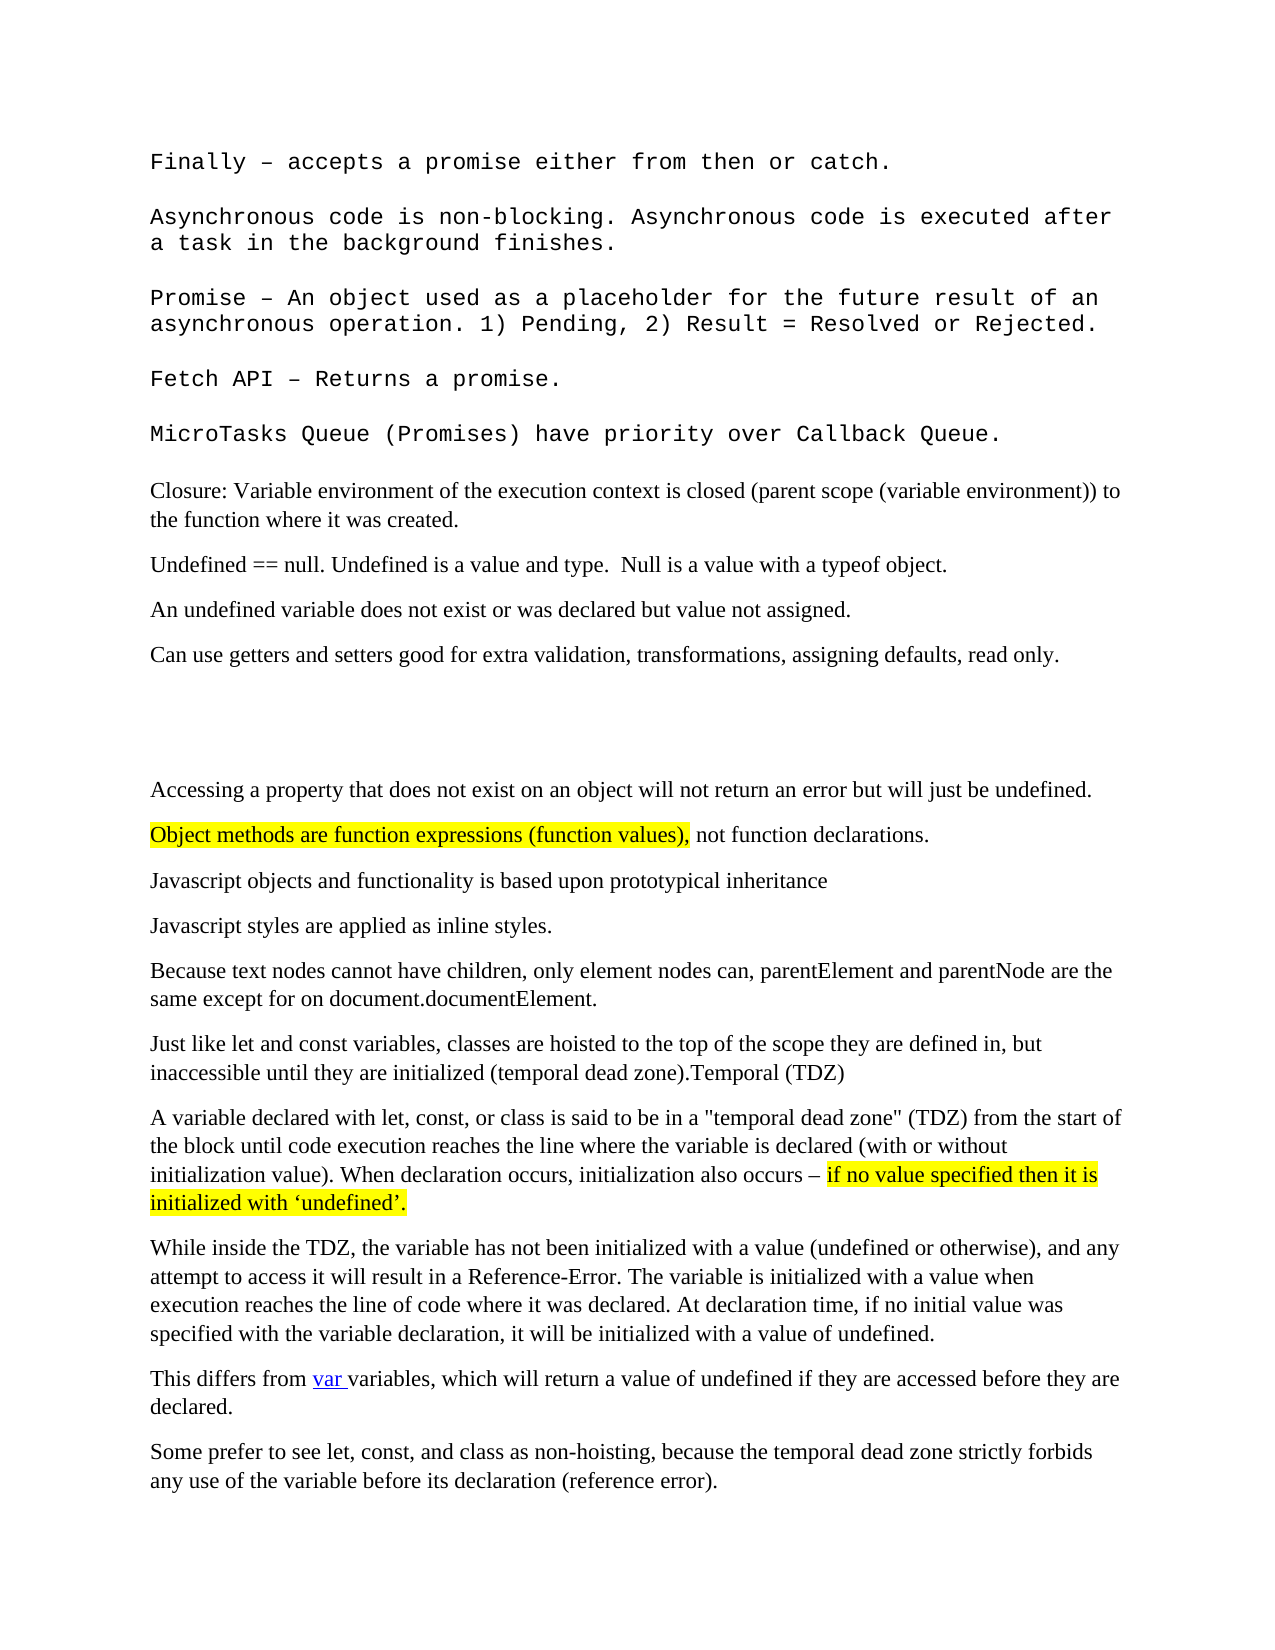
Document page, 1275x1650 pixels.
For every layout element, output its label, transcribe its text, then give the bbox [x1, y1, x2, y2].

text Because text nodes cannot have children, only element nodes can, parentElement and parentNode are the same except for on document.documentElement. [150, 957, 1125, 1012]
text MicroTasks Queue (Promises) have priority over Callback Queue. [150, 422, 1125, 448]
text A variable declared with let, const, or class is said to be in a "temporal dead zone" (TDZ) from the start of the block until code execution reaches the line where the variable is declared (with or without initialization value). When declaration occurs, initialization also occurs – if no value specified then it is initialized with ‘undefined’. [150, 1104, 1125, 1216]
text Javascript styles are applied as inline styles. [150, 912, 1125, 938]
text Some prefer to see let, const, and class as non-hoisting, because the temporal dead zone strictly forbids any use of the variable before its declaration (reference error). [150, 1438, 1125, 1493]
text Just like let and const variables, classes are hoisted to the top of the scope they are defined in, but inaccessible until they are initialized (temporal dead zone).Temporal (TDZ) [150, 1030, 1125, 1085]
text Object methods are function expressions (function values), not function declarations. [690, 822, 1125, 848]
text While inside the TDZ, the variable has not been initialized with a value (undefined or otherwise), and any attempt to access it will result in a Reference-Error. The variable is initialized with a value when execution reaches the line of code where it was declared. At declaration time, if no initial value was specified with the variable declaration, it will be initialized with a value of undefined. [150, 1234, 1125, 1346]
text This differs from var variables, which will return a value of undefined if they are accessed before they are declared. [150, 1365, 1125, 1419]
text Fetch API – Returns a promise. [150, 367, 1125, 393]
text Undefined == null. Undefined is a value and type. Null is a value with a typeof object. [150, 551, 1125, 577]
text Can use getters and setters good for extra validation, transformations, assigning defaults, read only. [150, 641, 1125, 667]
text Javascript objects and functionality is based upon prototypical inheritance [150, 867, 1125, 893]
text Accessing a property that does not exist on an object will not return an error but will just be undefined. [150, 776, 1125, 803]
text Closure: Variable environment of the execution context is closed (parent scope (variable environment)) to the function where it was created. [150, 477, 1125, 532]
text Asynchronous code is non-blocking. Asynchronous code is executed after a task in the background finishes. [150, 205, 1125, 257]
text An undefined variable does not exist or was declared but value not assigned. [150, 596, 1125, 622]
text Promise – An object used as a placeholder for the future result of an asynchronous operation. 1) Pending, 2) Result = Resolved or Rejected. [150, 286, 1125, 338]
text Finally – accepts a promise either from then or catch. [150, 150, 1125, 176]
